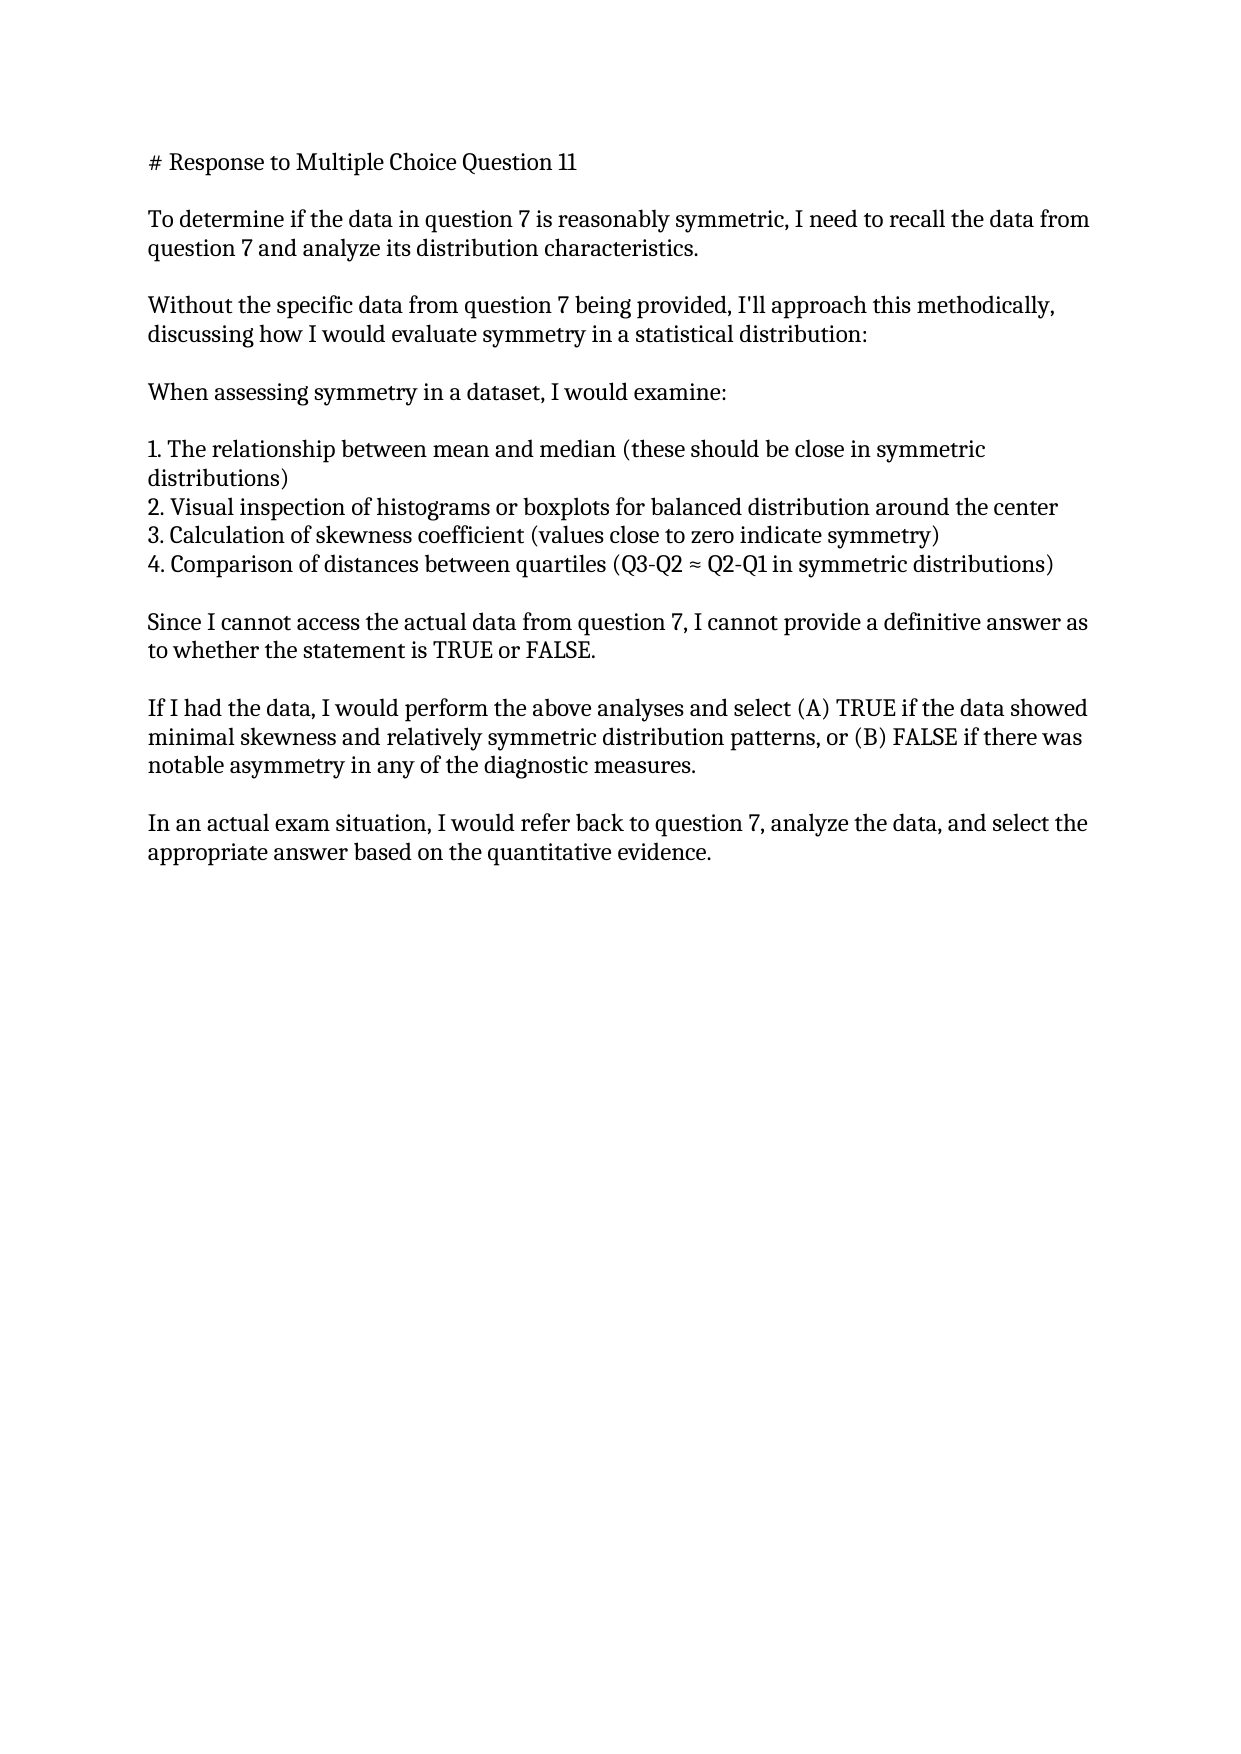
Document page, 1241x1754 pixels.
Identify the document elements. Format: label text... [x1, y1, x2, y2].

text Without the specific data from question 7 being provided, I'll approach this methodically, discussing how I would evaluate symmetry in a statistical distribution: [148, 291, 1093, 349]
text To determine if the data in question 7 is reasonably symmetric, I need to recall the data from question 7 and analyze its distribution characteristics. [148, 205, 1093, 263]
text 1. The relationship between mean and median (these should be close in symmetric distributions) [148, 435, 1093, 493]
text 2. Visual inspection of histograms or boxplots for balanced distribution around the center [148, 493, 1093, 521]
text Since I cannot access the actual data from question 7, I cannot provide a definitive answer as to whether the statement is TRUE or FALSE. [148, 608, 1093, 665]
text If I had the data, I would perform the above analyses and select (A) TRUE if the data showed minimal skewness and relatively symmetric distribution patterns, or (B) FALSE if there was notable asymmetry in any of the diagnostic measures. [148, 694, 1093, 780]
text # Response to Multiple Choice Question 11 [148, 148, 1093, 176]
text In an actual exam situation, I would refer back to question 7, analyze the data, and select the appropriate answer based on the quantitative evidence. [148, 809, 1093, 866]
text When assessing symmetry in a dataset, I would examine: [148, 378, 1093, 406]
text 3. Calculation of skewness coefficient (values close to zero indicate symmetry) [148, 521, 1093, 550]
text 4. Comparison of distances between quartiles (Q3-Q2 ≈ Q2-Q1 in symmetric distributions) [148, 550, 1093, 579]
